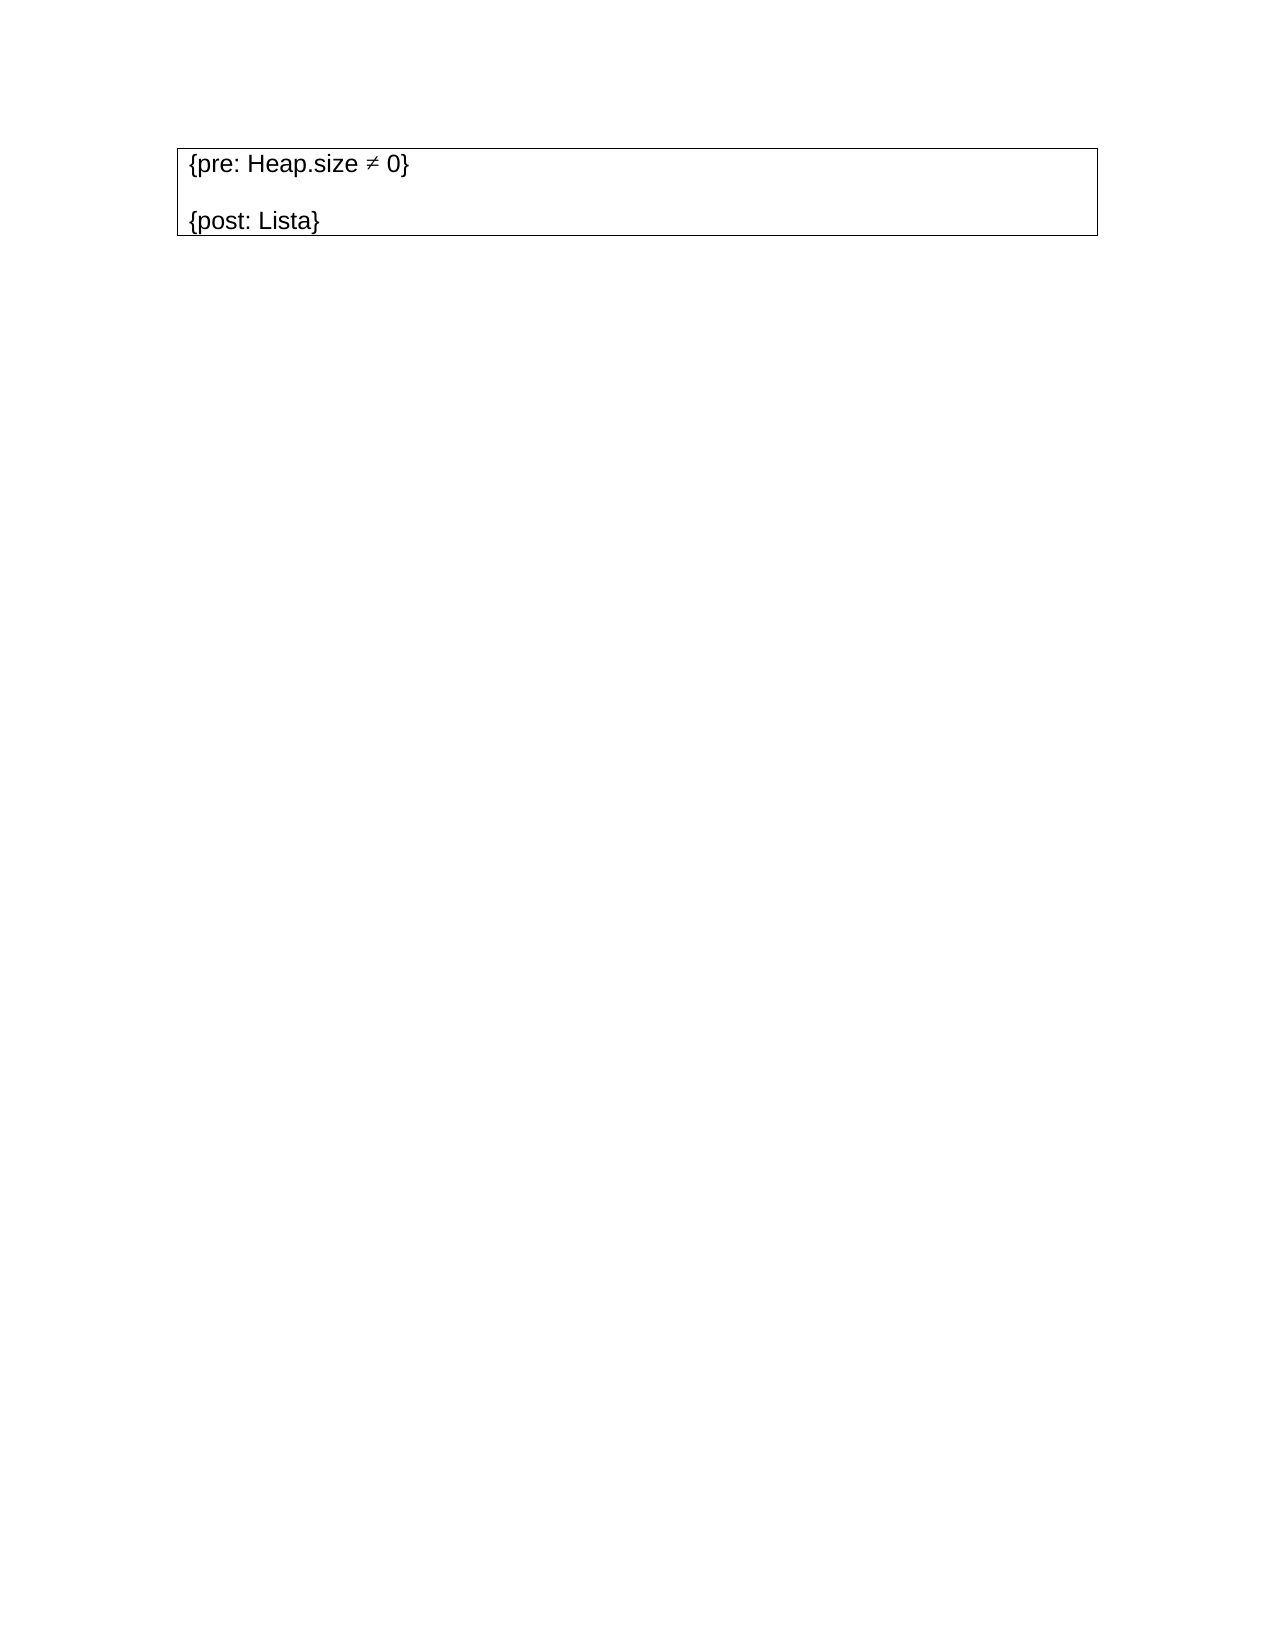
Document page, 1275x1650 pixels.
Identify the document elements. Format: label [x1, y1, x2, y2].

table_header [178, 149, 1097, 235]
